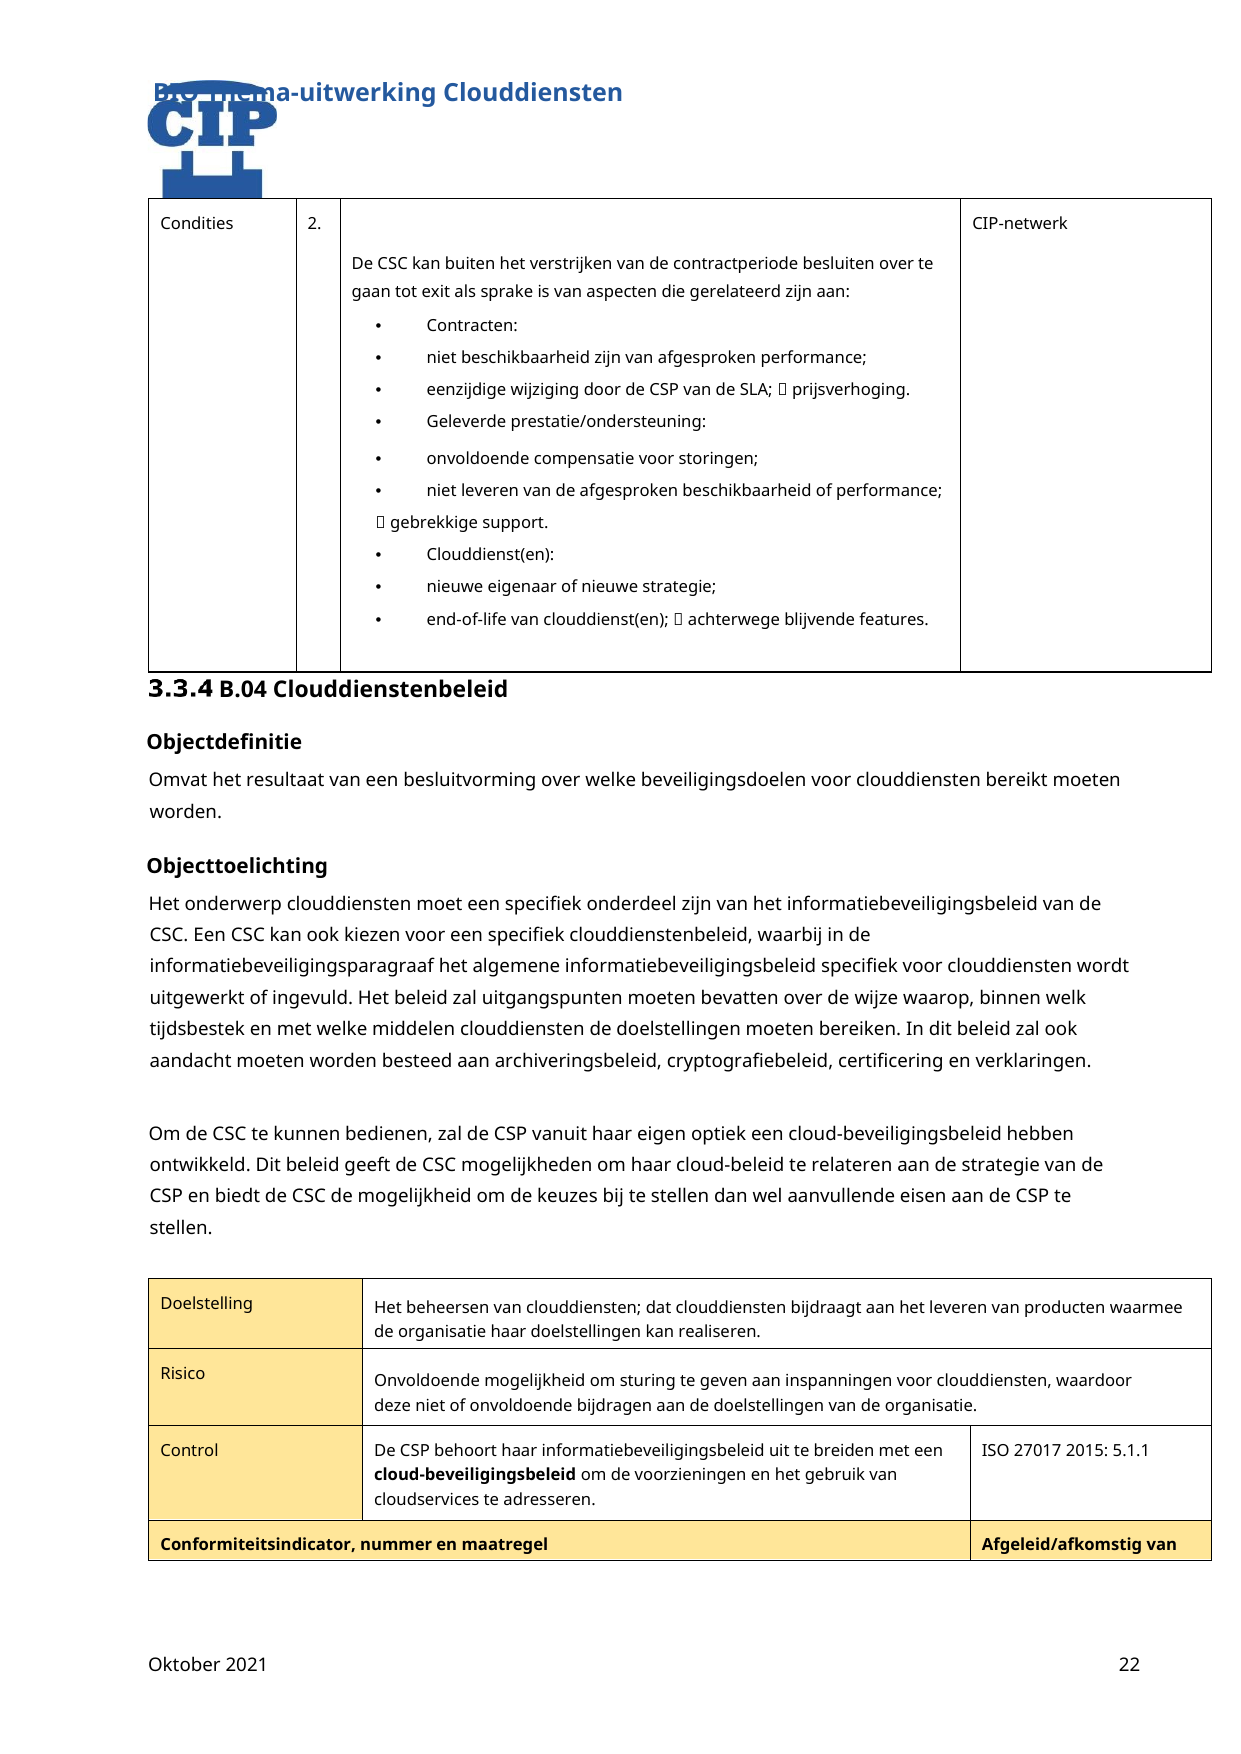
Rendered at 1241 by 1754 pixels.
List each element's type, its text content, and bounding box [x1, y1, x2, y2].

table_header Het beheersen van clouddiensten; dat clouddiensten bijdraagt aan het leveren van producten waarmee de organisatie haar doelstellingen kan realiseren. [363, 1279, 1211, 1348]
text Het onderwerp clouddiensten moet een specifiek onderdeel zijn van het informatiebeveiligingsbeleid van de CSC. Een CSC kan ook kiezen voor een specifiek clouddienstenbeleid, waarbij in de informatiebeveiligingsparagraaf het algemene informatiebeveiligingsbeleid specifiek voor clouddiensten wordt uitgewerkt of ingevuld. Het beleid zal uitgangspunten moeten bevatten over de wijze waarop, binnen welk tijdsbestek en met welke middelen clouddiensten de doelstellingen moeten bereiken. In dit beleid zal ook aandacht moeten worden besteed aan archiveringsbeleid, cryptografiebeleid, certificering en verklaringen. [148, 890, 1137, 1072]
picture [148, 678, 213, 697]
text Om de CSC te kunnen bedienen, zal de CSP vanuit haar eigen optiek een cloud-beveiligingsbeleid hebben ontwikkeld. Dit beleid geeft de CSC mogelijkheden om haar cloud-beleid te relateren aan de strategie van de CSP en biedt de CSC de mogelijkheid om de keuzes bij te stellen dan wel aanvullende eisen aan de CSP te stellen. [148, 1120, 1137, 1239]
text Omvat het resultaat van een besluitvorming over welke beveiligingsdoelen voor clouddiensten bereikt moeten worden. [148, 767, 1137, 823]
table_cell Conformiteitsindicator, nummer en maatregel [149, 1521, 970, 1559]
table_cell Condities [149, 199, 296, 671]
table_cell De CSP behoort haar informatiebeveiligingsbeleid uit te breiden met een cloud-beveiligingsbeleid om de voorzieningen en het gebruik van cloudservices te adresseren. [363, 1426, 970, 1519]
subtitle Objectdefinitie [146, 727, 1110, 756]
table_cell Onvoldoende mogelijkheid om sturing te geven aan inspanningen voor clouddiensten, waardoor deze niet of onvoldoende bijdragen aan de doelstellingen van de organisatie. [363, 1349, 1211, 1425]
subtitle Objecttoelichting [146, 851, 1110, 879]
table_header Doelstelling [149, 1279, 362, 1348]
table_cell Risico [149, 1349, 362, 1425]
picture [147, 80, 277, 199]
table_cell CIP-netwerk [961, 199, 1211, 671]
table_cell ISO 27017 2015: 5.1.1 [971, 1426, 1211, 1519]
table_cell De CSC kan buiten het verstrijken van de contractperiode besluiten over te gaan tot exit als sprake is van aspecten die gerelateerd zijn aan: Contracten: niet beschikbaarheid zijn van afgesproken performance; eenzijdige wijziging door de CSP van de SLA;  prijsverhoging. Geleverde prestatie/ondersteuning: onvoldoende compensatie voor storingen; niet leveren van de afgesproken beschikbaarheid of performance;  gebrekkige support. Clouddienst(en): nieuwe eigenaar of nieuwe strategie; end-of-life van clouddienst(en);  achterwege blijvende features. [341, 199, 960, 671]
table_cell Control [149, 1426, 362, 1519]
table_cell 2. [297, 199, 340, 671]
table_cell Afgeleid/afkomstig van [971, 1521, 1211, 1559]
subtitle B.04 Clouddienstenbeleid [148, 673, 1110, 704]
